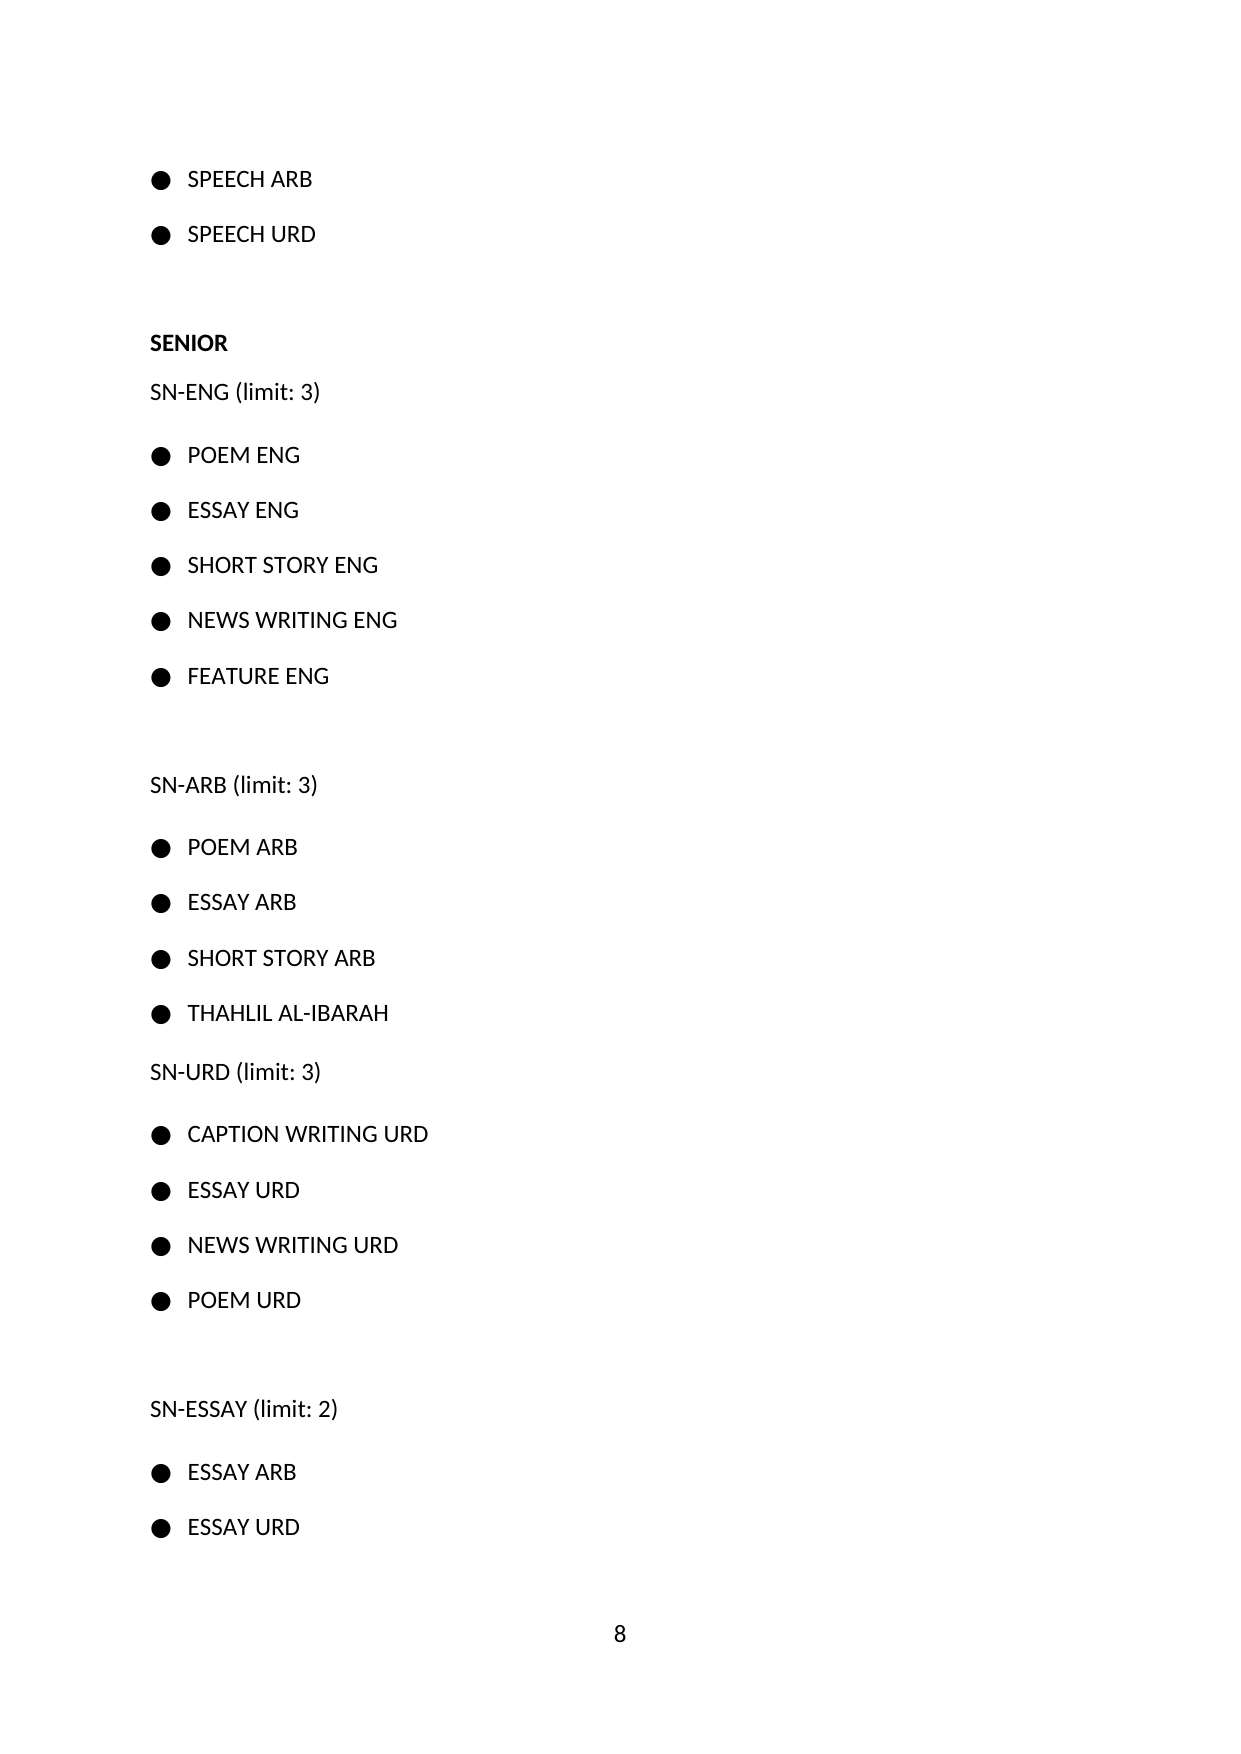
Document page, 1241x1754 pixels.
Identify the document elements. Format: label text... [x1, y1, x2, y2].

list ESSAY URD [150, 1498, 1090, 1549]
list ESSAY ENG [150, 481, 1090, 533]
list POEM URD [150, 1272, 1090, 1323]
list NEWS WRITING URD [150, 1217, 1090, 1268]
list SHORT STORY ENG [150, 537, 1090, 588]
list FEATURE ENG [150, 647, 1090, 698]
text SN-ENG (limit: 3) [150, 376, 1090, 407]
subtitle SENIOR [150, 327, 1090, 357]
list NEWS WRITING ENG [150, 592, 1090, 643]
list SPEECH URD [150, 205, 1090, 257]
list ESSAY ARB [150, 874, 1090, 925]
list POEM ENG [150, 426, 1090, 477]
text SN-ESSAY (limit: 2) [150, 1393, 1090, 1424]
text SN-URD (limit: 3) [150, 1056, 1090, 1087]
list SPEECH ARB [150, 150, 1090, 201]
list POEM ARB [150, 818, 1090, 870]
list ESSAY URD [150, 1161, 1090, 1212]
text SN-ARB (limit: 3) [150, 769, 1090, 799]
list SHORT STORY ARB [150, 929, 1090, 980]
list ESSAY ARB [150, 1443, 1090, 1494]
list THAHLIL AL-IBARAH [150, 984, 1090, 1036]
list CAPTION WRITING URD [150, 1106, 1090, 1157]
